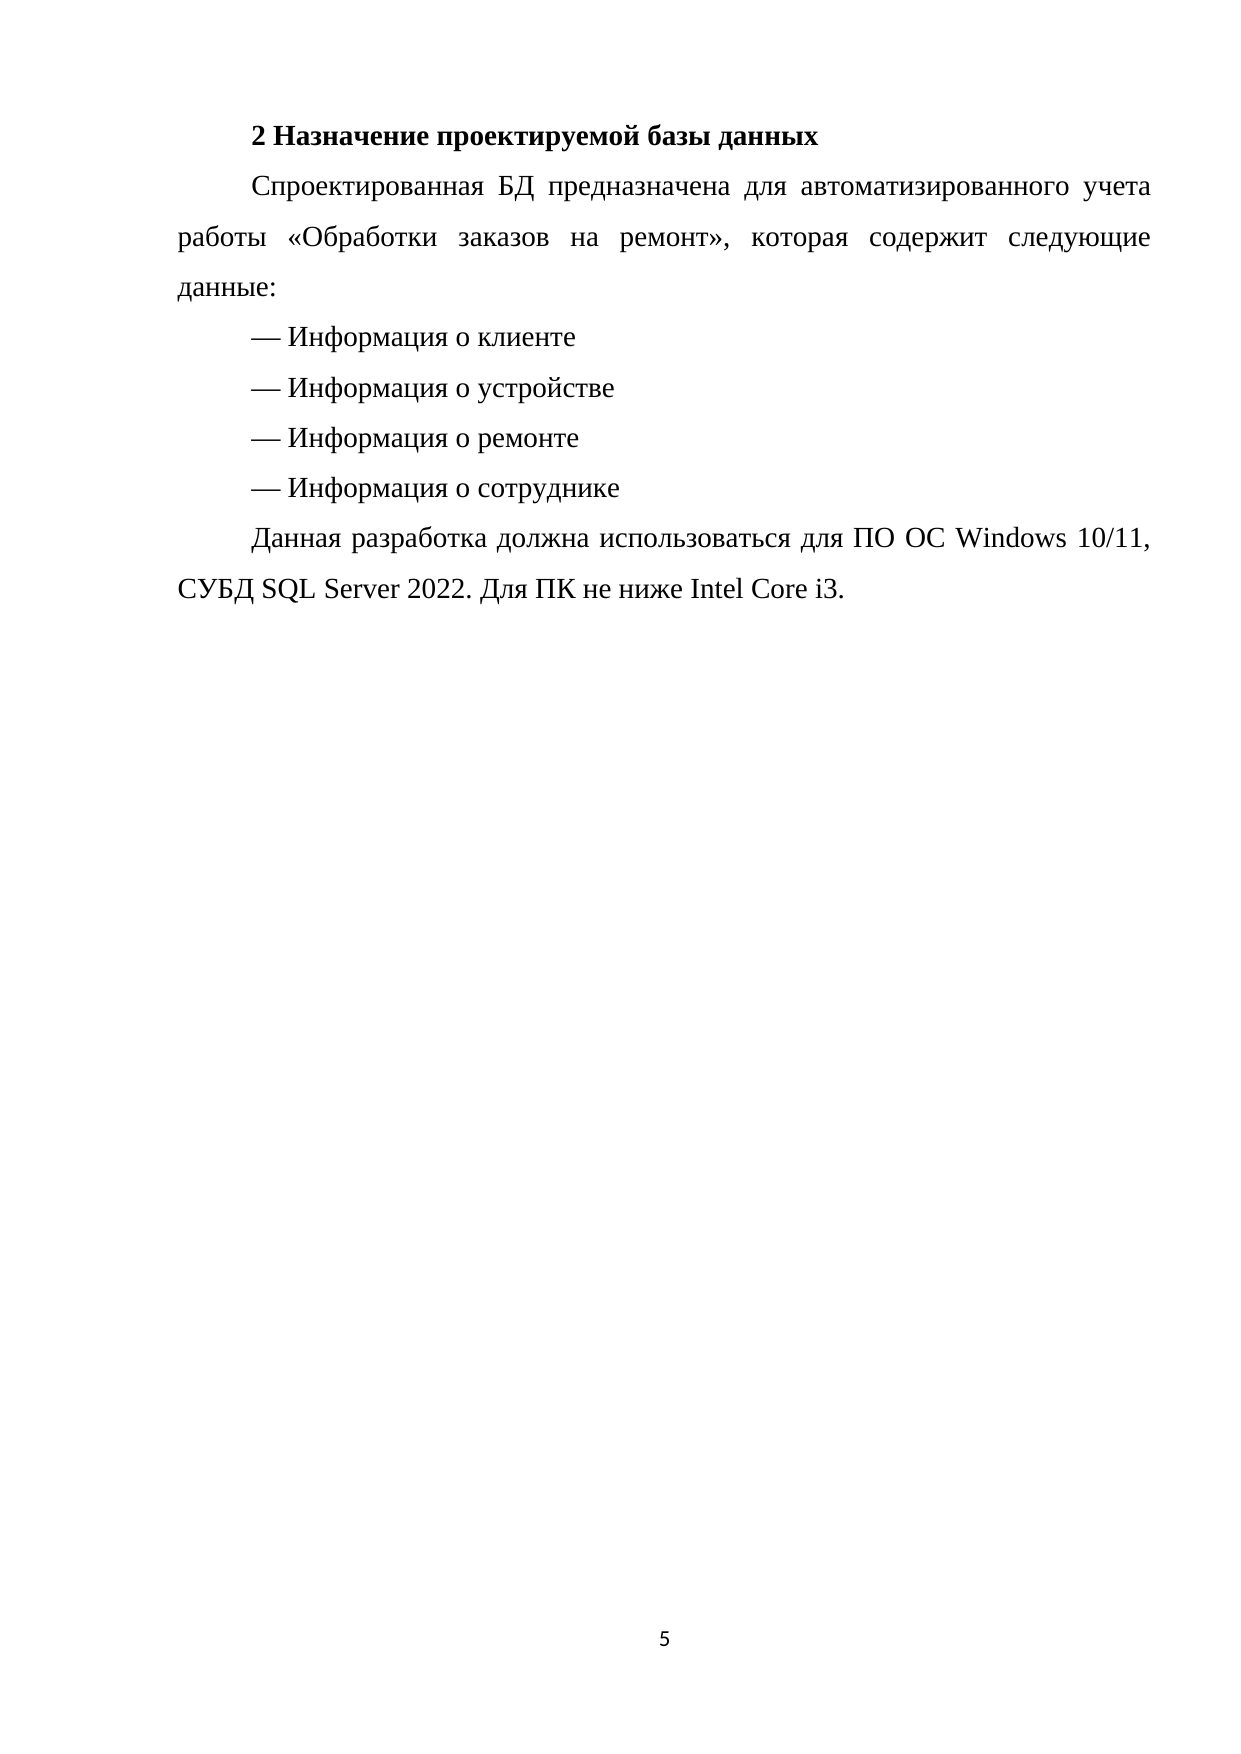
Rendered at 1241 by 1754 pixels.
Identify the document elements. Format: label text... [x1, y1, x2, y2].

text — Информация о ремонте [177, 420, 1152, 453]
text — Информация о клиенте [177, 319, 1152, 353]
text — Информация о сотруднике [177, 470, 1152, 504]
subtitle 2 Назначение проектируемой базы данных [177, 118, 1152, 152]
text Данная разработка должна использоваться для ПО ОС Windows 10/11, СУБД SQL Server 2022. Для ПК не ниже Intel Core i3. [177, 521, 1152, 604]
text — Информация о устройстве [177, 370, 1152, 403]
text Спроектированная БД предназначена для автоматизированного учета работы «Обработки заказов на ремонт», которая содержит следующие данные: [177, 168, 1152, 303]
